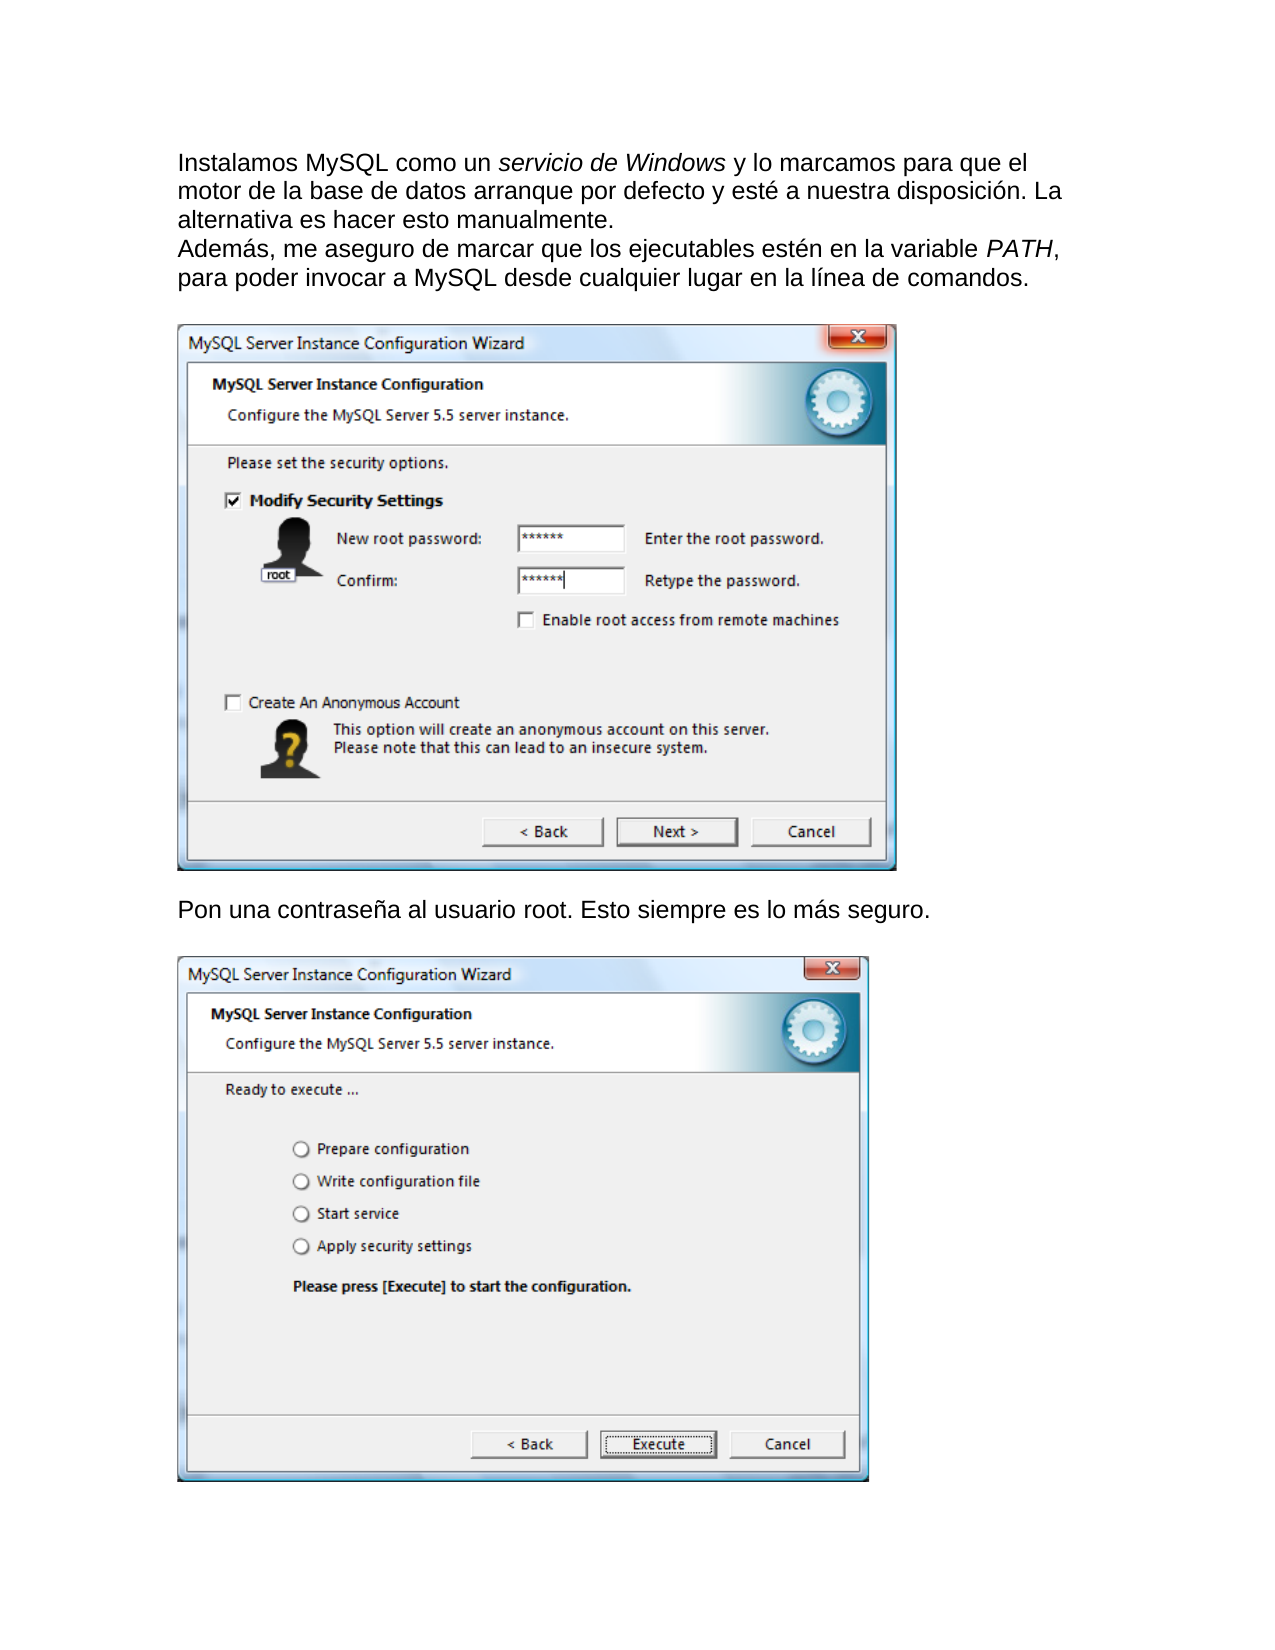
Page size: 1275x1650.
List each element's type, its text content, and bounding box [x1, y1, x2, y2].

text Instalamos MySQL como un servicio de Windows y lo marcamos para que el motor de la base de datos arranque por defecto y esté a nuestra disposición. La alternativa es hacer esto manualmente. [177, 148, 1098, 234]
text Además, me aseguro de marcar que los ejecutables estén en la variable PATH, para poder invocar a MySQL desde cualquier lugar en la línea de comandos. [177, 234, 1098, 291]
picture [177, 324, 897, 871]
text Pon una contraseña al usuario root. Esto siempre es lo más seguro. [177, 895, 1098, 924]
picture [177, 956, 870, 1482]
